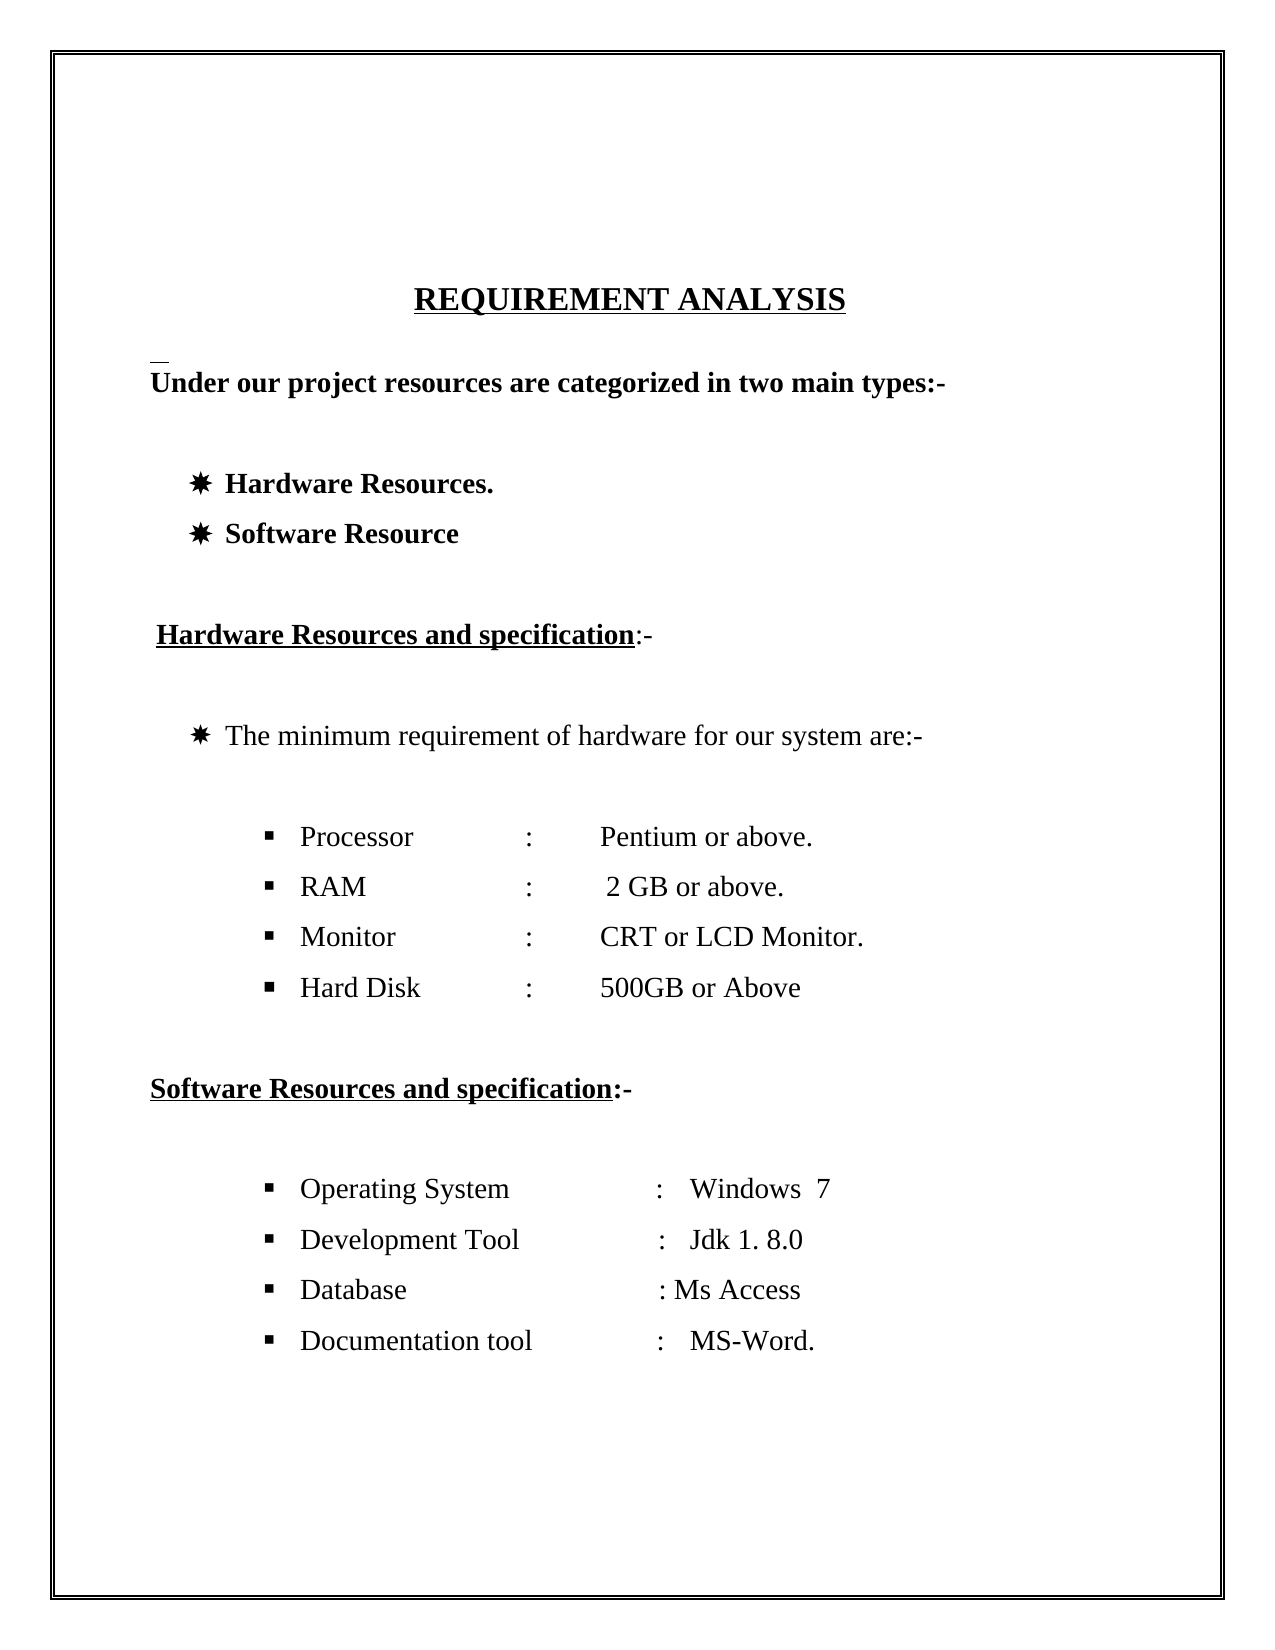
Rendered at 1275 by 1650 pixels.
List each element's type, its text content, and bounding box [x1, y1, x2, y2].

list Database : Ms Access [262, 1272, 1125, 1306]
list Documentation tool : MS-Word. [262, 1323, 1125, 1356]
list Processor : Pentium or above. [262, 819, 1125, 852]
text Hardware Resources and specification:- [156, 617, 1125, 651]
text REQUIREMENT ANALYSIS [150, 279, 1110, 318]
text Software Resources and specification:- [150, 1071, 1125, 1104]
list RAM : 2 GB or above. [262, 869, 1125, 903]
list Hardware Resources. [187, 466, 1125, 500]
list Development Tool : Jdk 1. 8.0 [262, 1222, 1125, 1255]
list The minimum requirement of hardware for our system are:- [187, 718, 1125, 752]
list Operating System : Windows 7 [262, 1171, 1125, 1205]
list Software Resource [187, 517, 1125, 550]
list Hard Disk : 500GB or Above [262, 970, 1125, 1004]
list Monitor : CRT or LCD Monitor. [262, 919, 1125, 953]
text Under our project resources are categorized in two main types:- [150, 366, 1125, 399]
